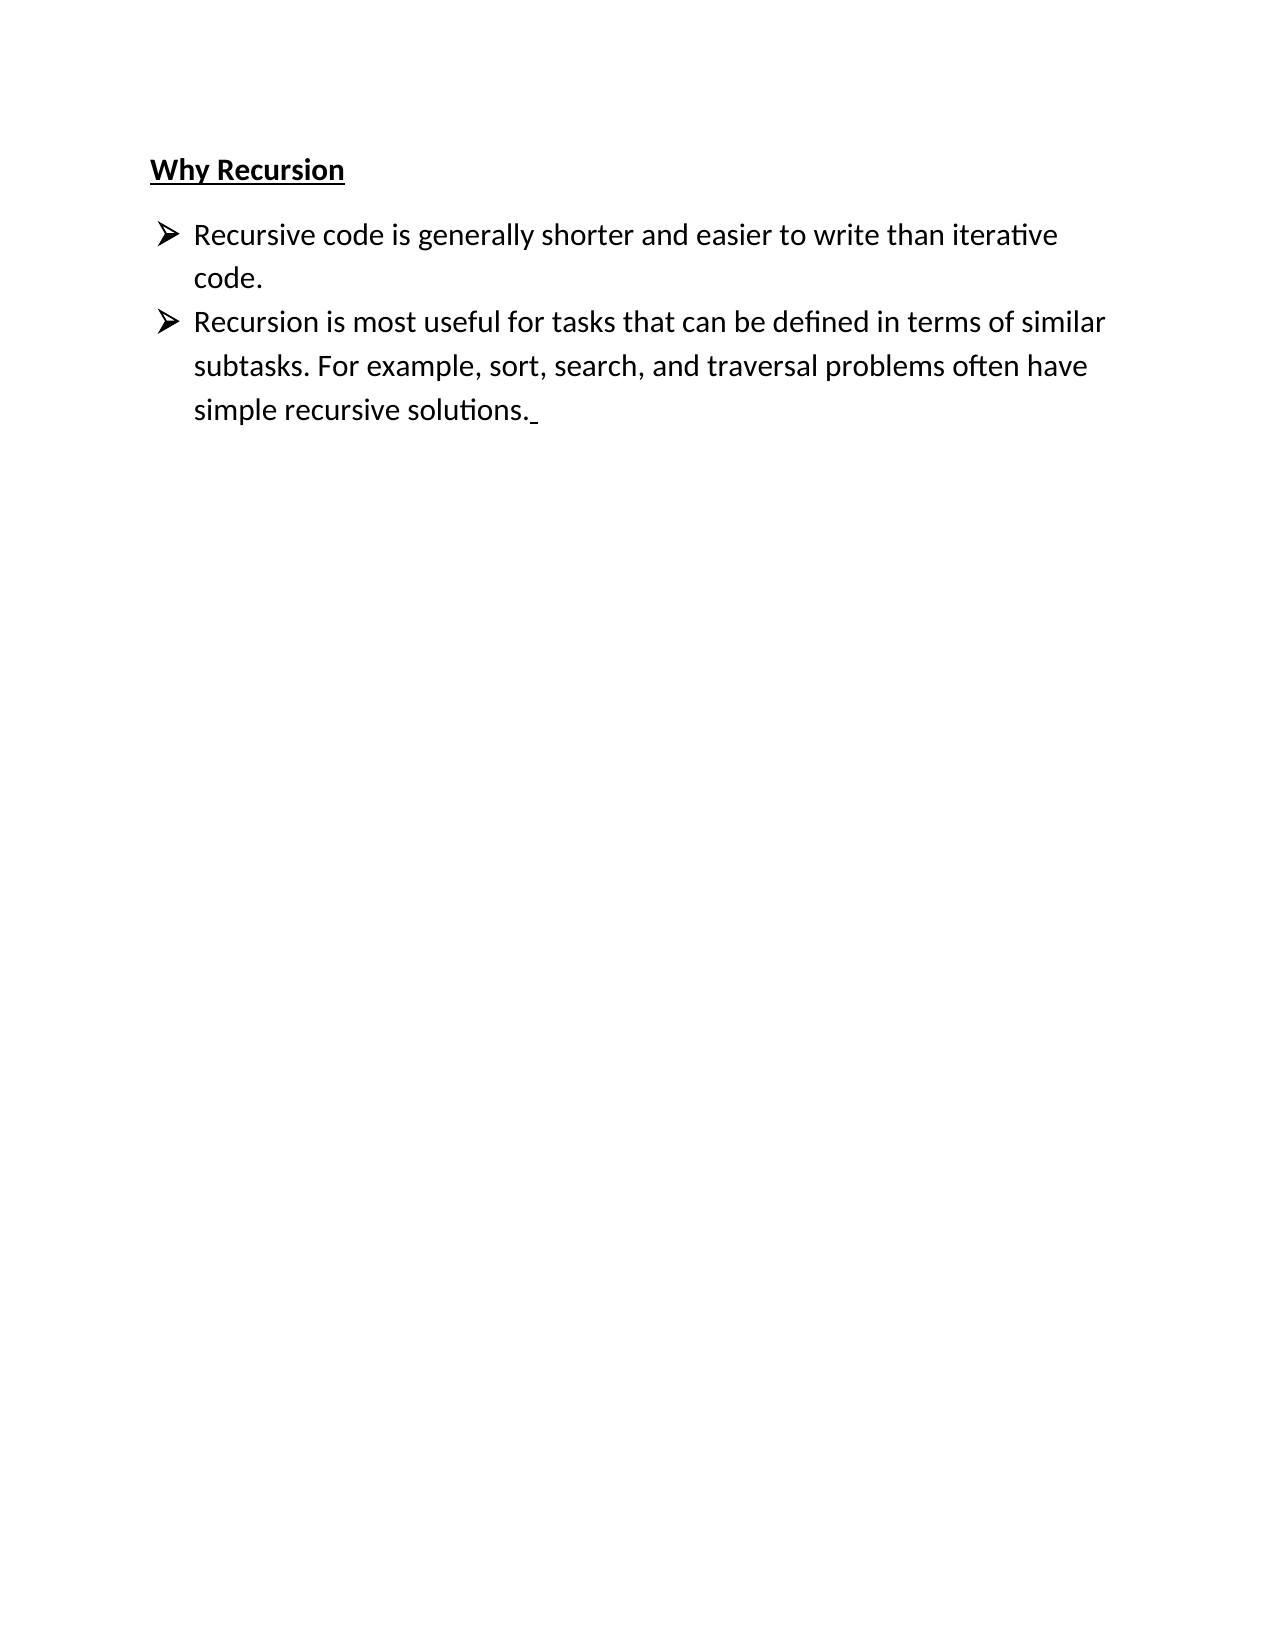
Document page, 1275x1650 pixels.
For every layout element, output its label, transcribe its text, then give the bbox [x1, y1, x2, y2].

list Recursion is most useful for tasks that can be defined in terms of similar subtasks. For example, sort, search, and traversal problems often have simple recursive solutions. [156, 302, 1125, 428]
list Recursive code is generally shorter and easier to write than iterative code. [156, 214, 1125, 296]
text Why Recursion [150, 150, 1125, 188]
